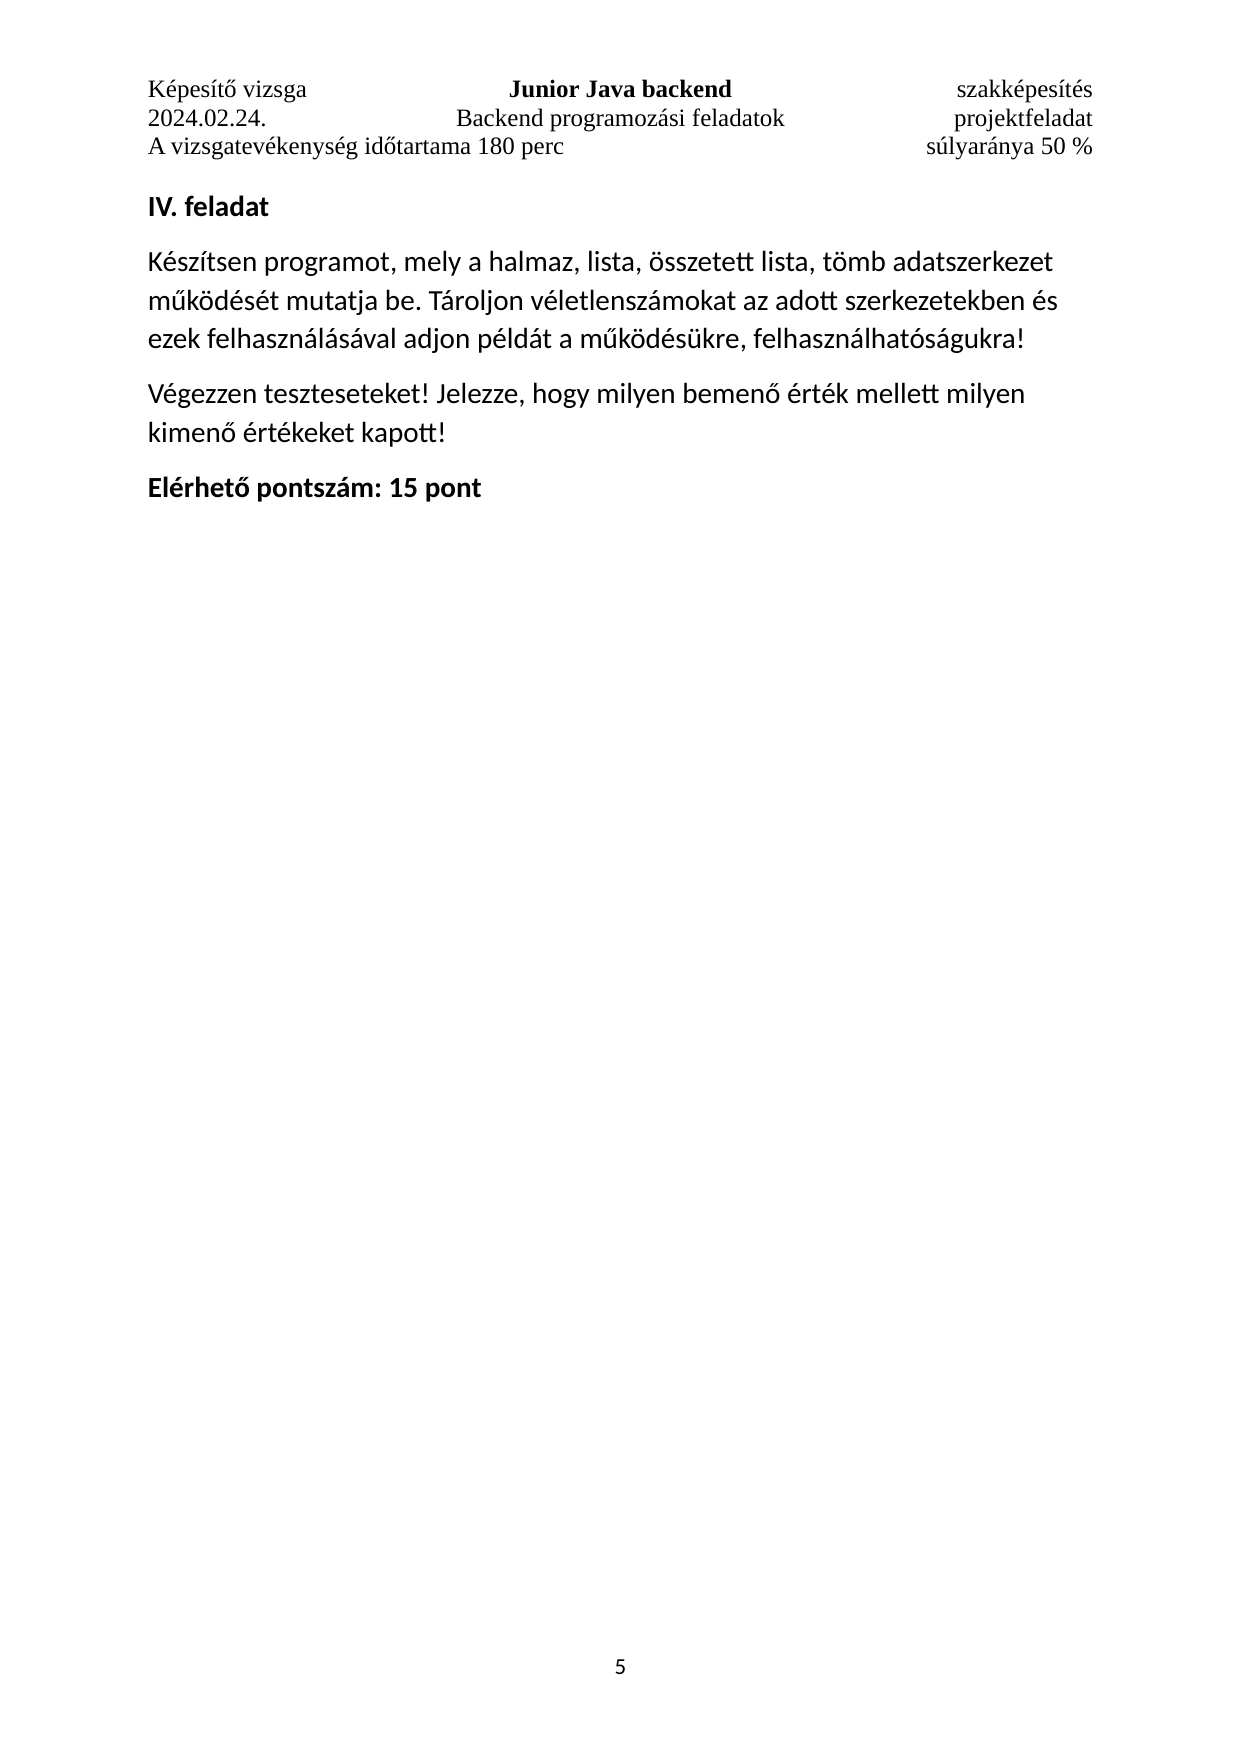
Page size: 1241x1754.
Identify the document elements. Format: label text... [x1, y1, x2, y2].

text IV. feladat [148, 188, 1092, 224]
text Végezzen teszteseteket! Jelezze, hogy milyen bemenő érték mellett milyen kimenő értékeket kapott! [148, 375, 1092, 449]
text Elérhető pontszám: 15 pont [148, 469, 1092, 504]
text Készítsen programot, mely a halmaz, lista, összetett lista, tömb adatszerkezet működését mutatja be. Tároljon véletlenszámokat az adott szerkezetekben és ezek felhasználásával adjon példát a működésükre, felhasználhatóságukra! [148, 243, 1092, 356]
